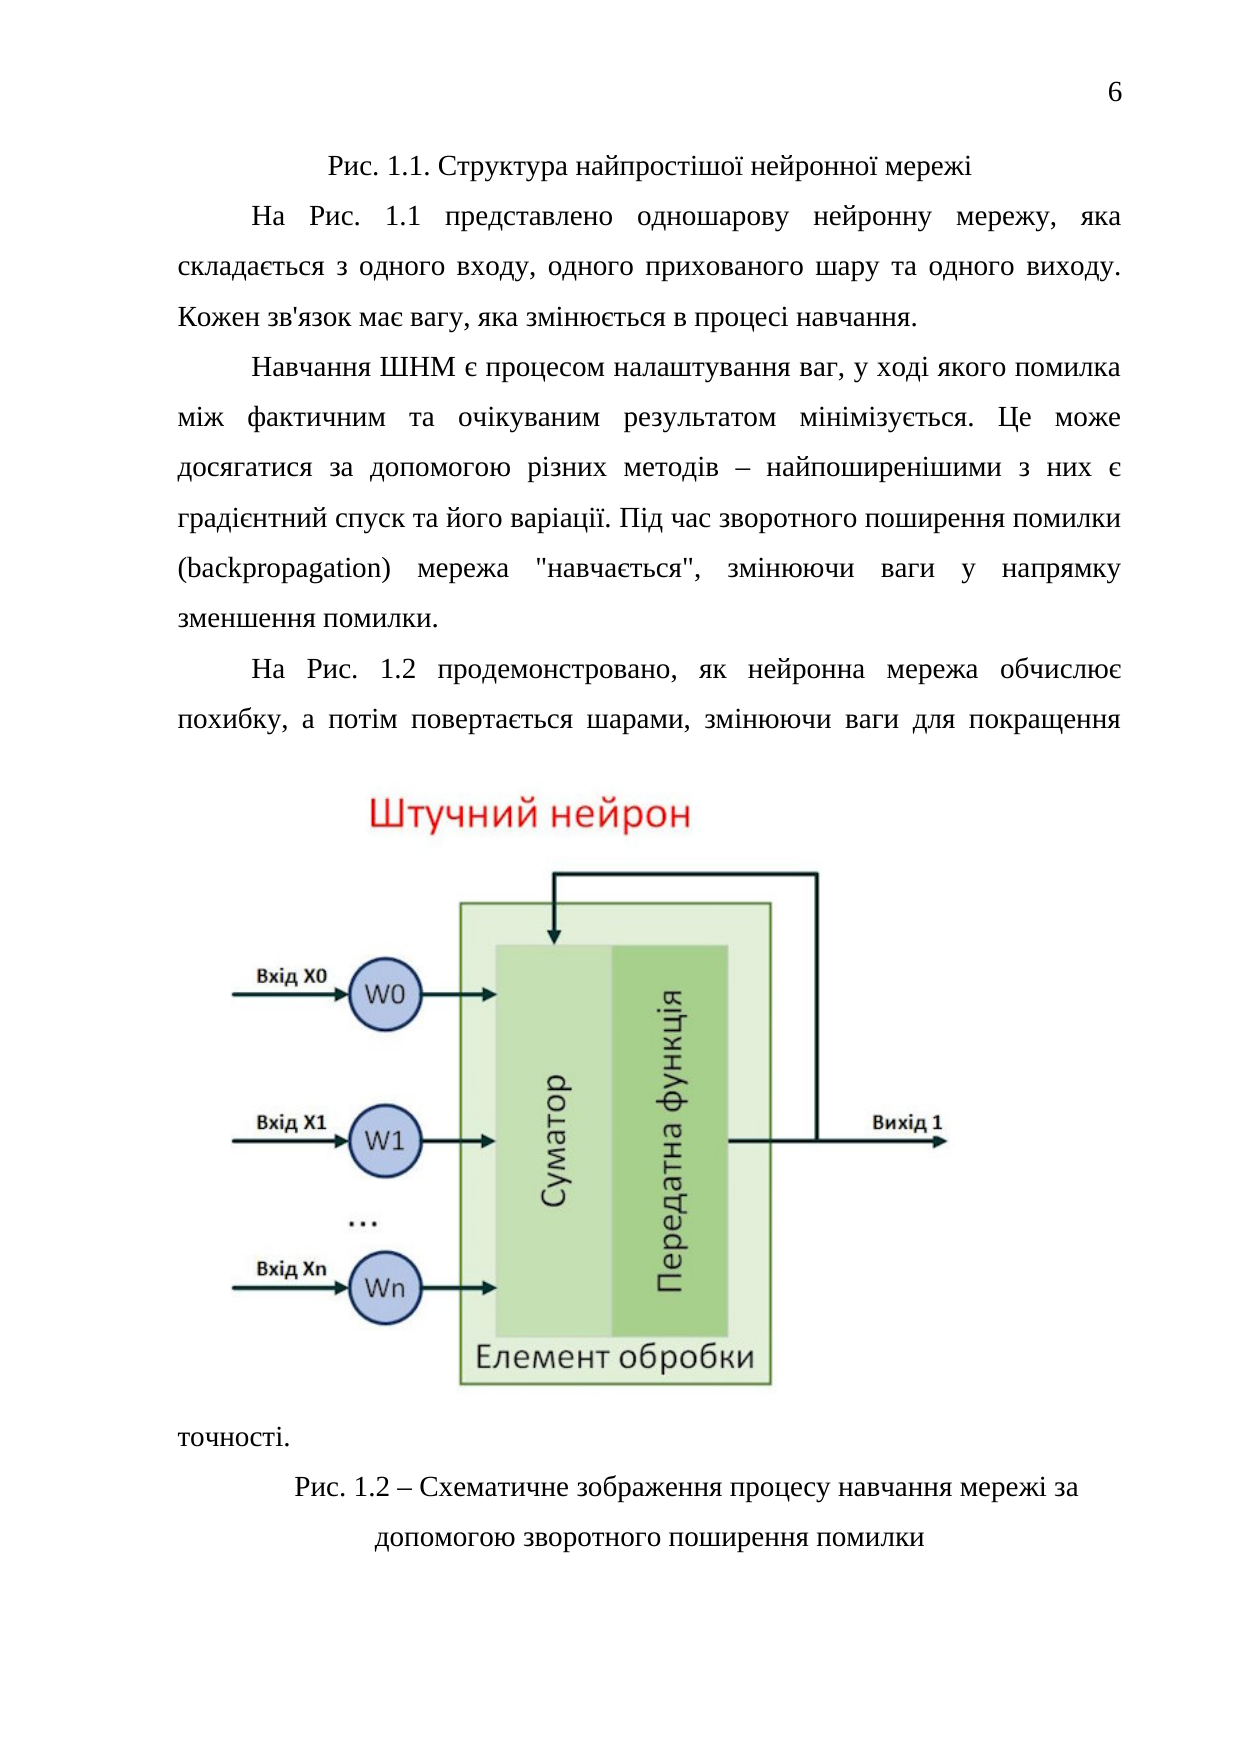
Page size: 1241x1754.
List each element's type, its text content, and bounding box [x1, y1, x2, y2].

text На Рис. 1.1 представлено одношарову нейронну мережу, яка складається з одного входу, одного прихованого шару та одного виходу. Кожен зв'язок має вагу, яка змінюється в процесі навчання. [177, 198, 1122, 332]
text Рис. 1.2 – Схематичне зображення процесу навчання мережі за допомогою зворотного поширення помилки [177, 1469, 1122, 1553]
text Навчання ШНМ є процесом налаштування ваг, у ході якого помилка між фактичним та очікуваним результатом мінімізується. Це може досягатися за допомогою різних методів – найпоширенішими з них є градієнтний спуск та його варіації. Під час зворотного поширення помилки (backpropagation) мережа "навчається", змінюючи ваги у напрямку зменшення помилки. [177, 349, 1122, 634]
text Рис. 1.1. Структура найпростішої нейронної мережі [177, 148, 1122, 181]
picture [192, 759, 1048, 1419]
